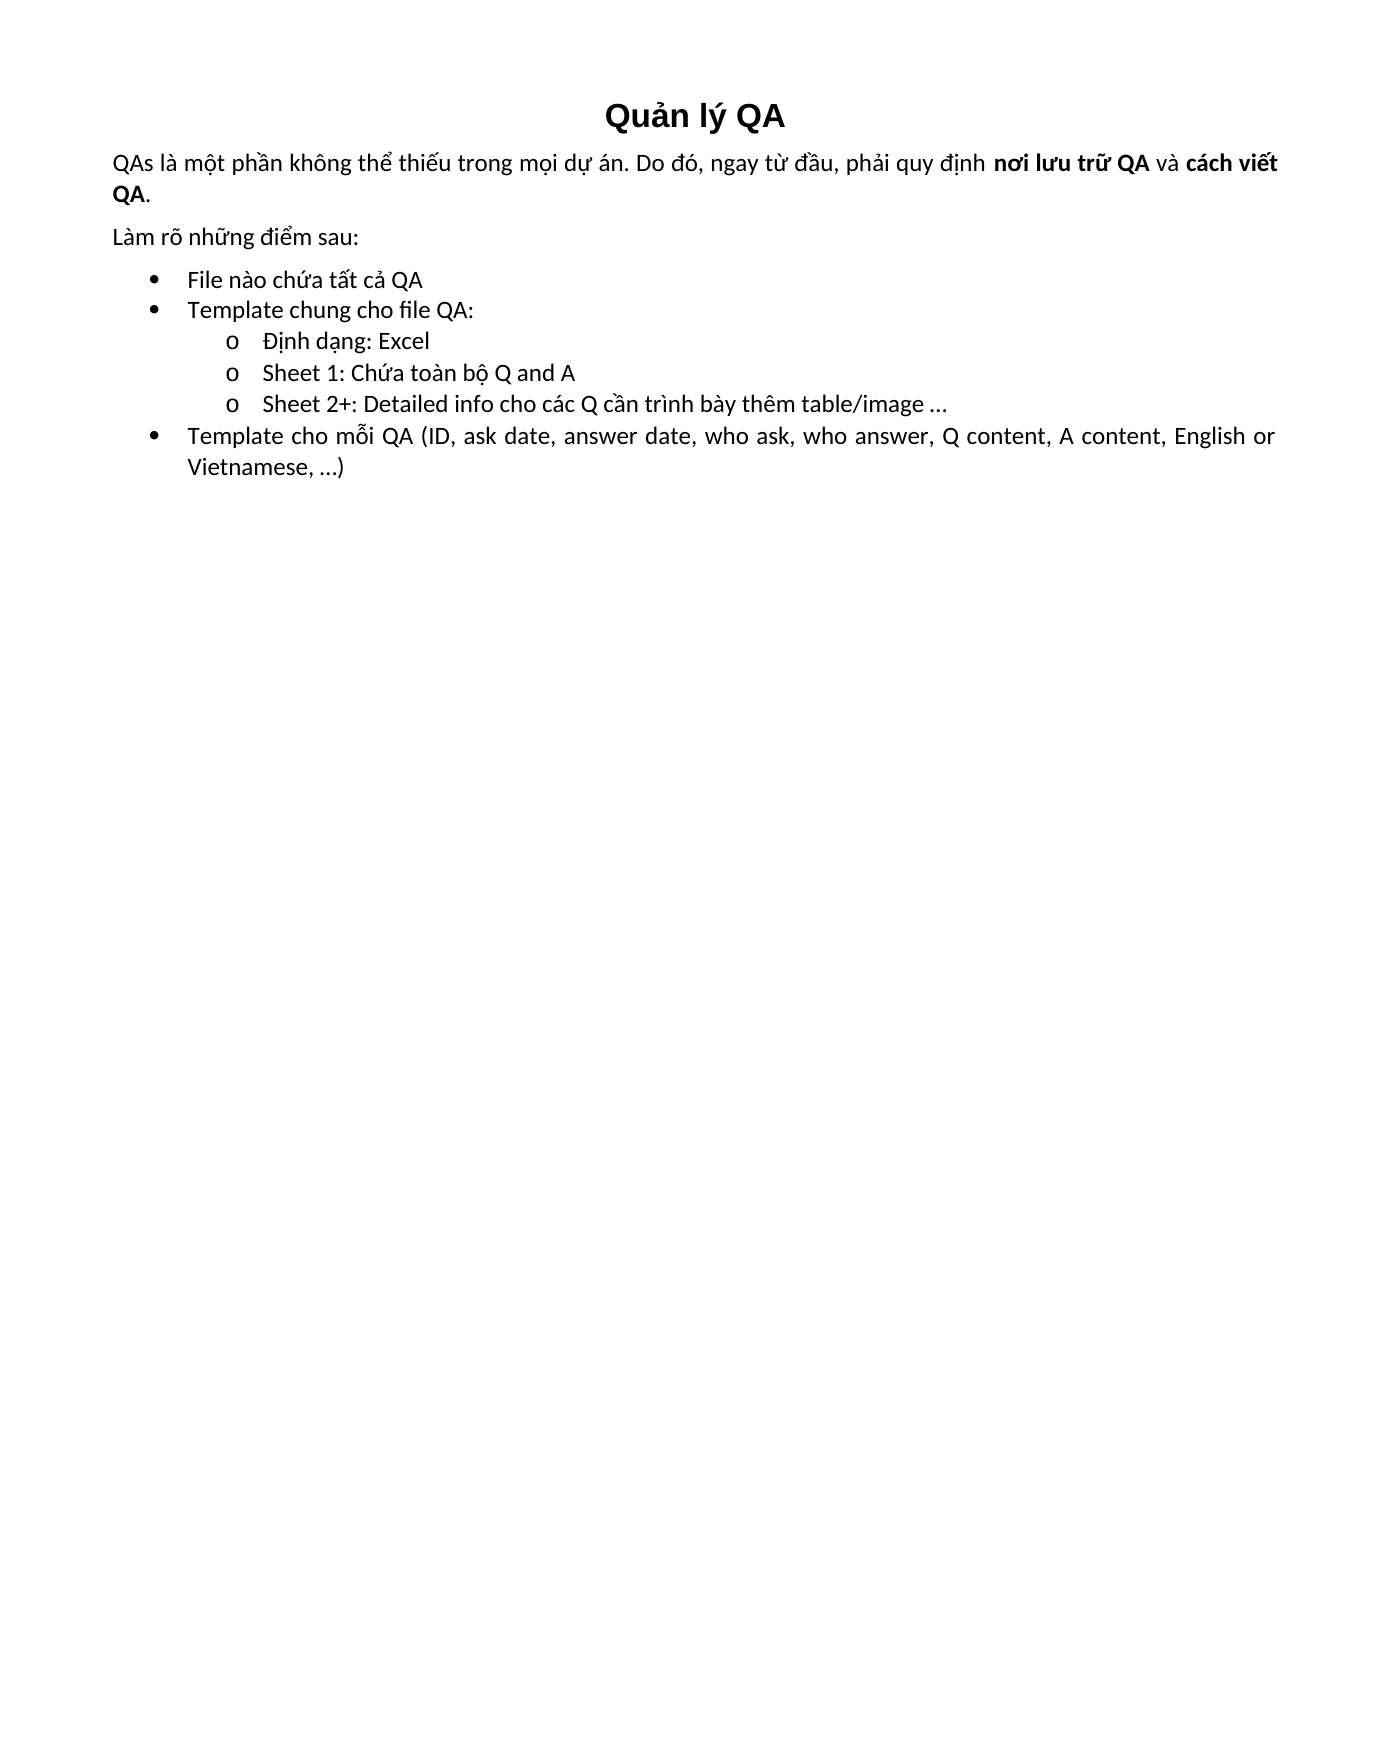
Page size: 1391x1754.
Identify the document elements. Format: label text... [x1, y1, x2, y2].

list Sheet 2+: Detailed info cho các Q cần trình bày thêm table/image … [225, 388, 1278, 420]
text Làm rõ những điểm sau: [112, 221, 1278, 251]
text QAs là một phần không thể thiếu trong mọi dự án. Do đó, ngay từ đầu, phải quy định nơi lưu trữ QA và cách viết QA. [112, 147, 1278, 208]
list File nào chứa tất cả QA [150, 264, 1278, 294]
list Template cho mỗi QA (ID, ask date, answer date, who ask, who answer, Q content, A content, English or Vietnamese, …) [150, 420, 1278, 481]
list Sheet 1: Chứa toàn bộ Q and A [225, 357, 1278, 388]
subtitle Quản lý QA [112, 96, 1278, 135]
list Template chung cho file QA: [150, 294, 1278, 325]
list Định dạng: Excel [225, 325, 1278, 357]
